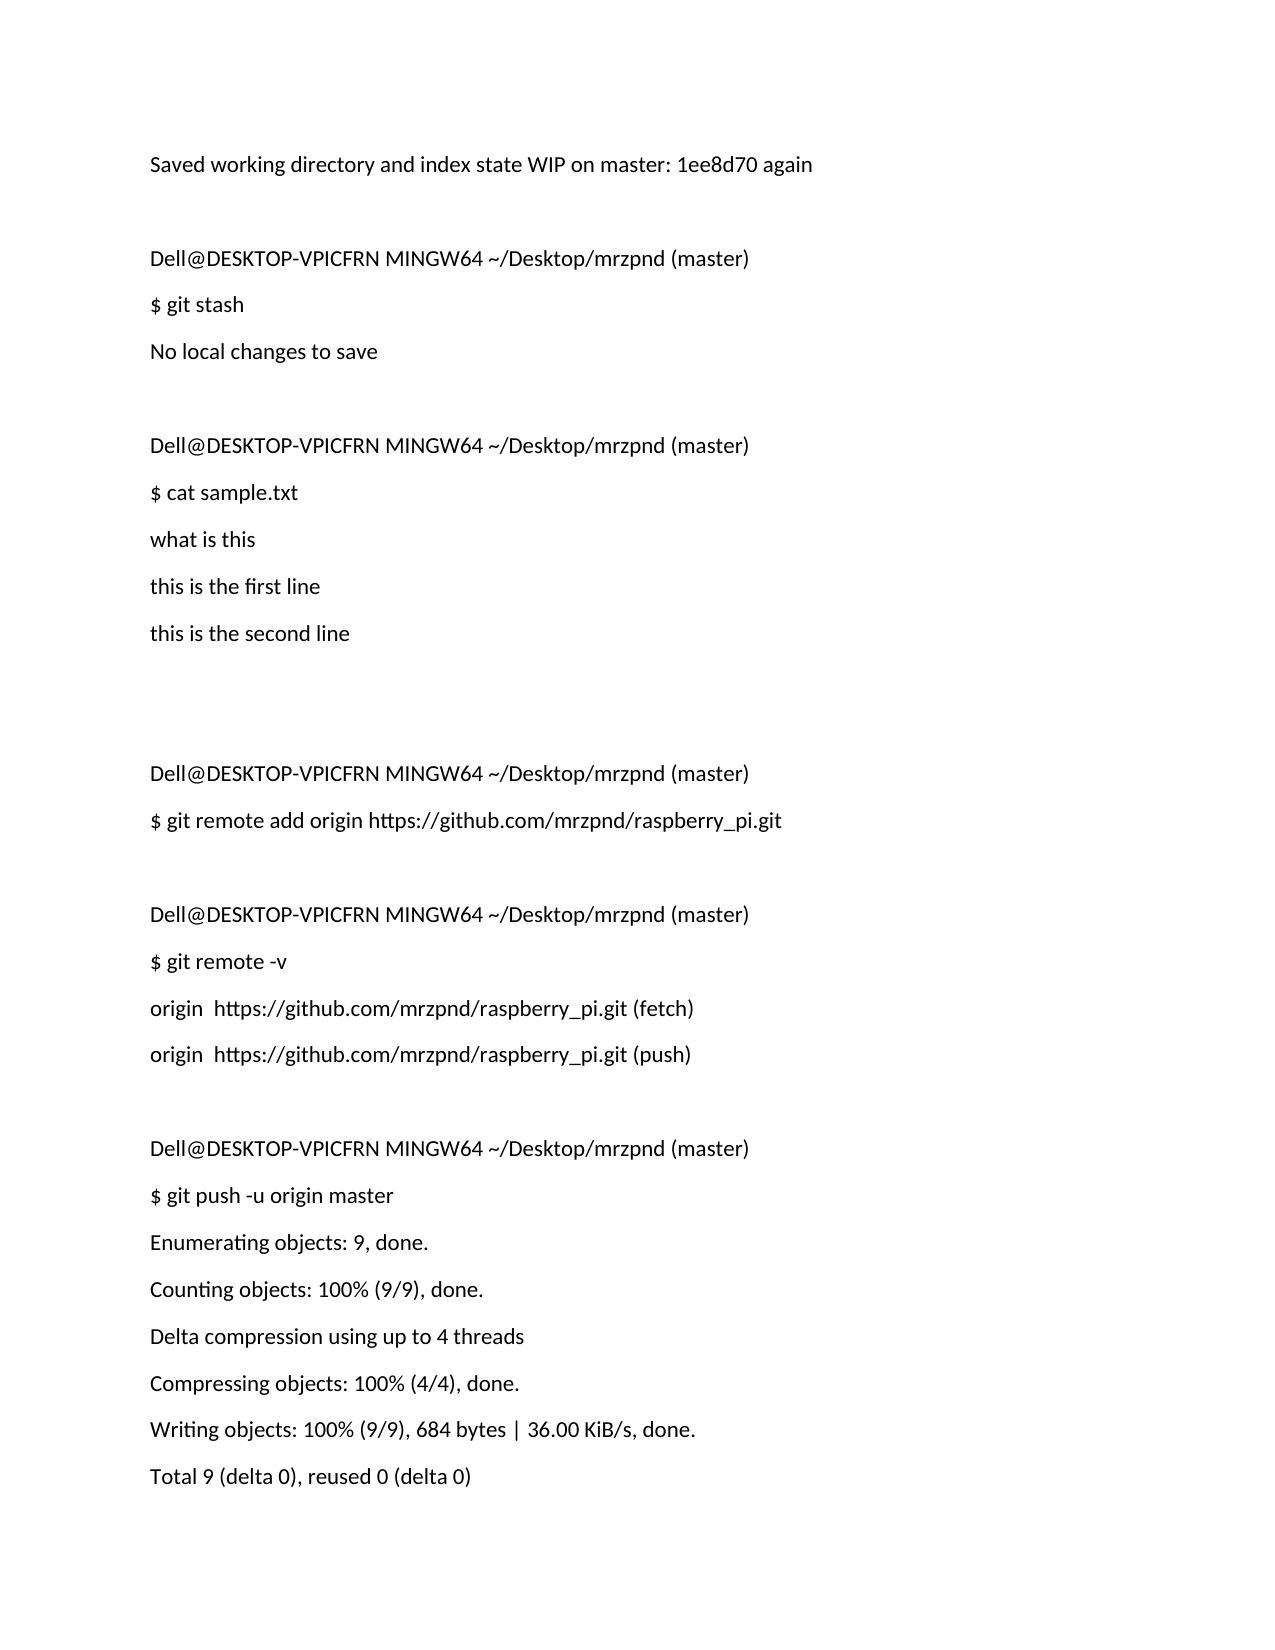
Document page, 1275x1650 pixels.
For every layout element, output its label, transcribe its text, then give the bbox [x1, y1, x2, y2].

text Counting objects: 100% (9/9), done. [150, 1275, 1125, 1303]
text Dell@DESKTOP-VPICFRN MINGW64 ~/Desktop/mrzpnd (master) [150, 759, 1125, 787]
text origin https://github.com/mrzpnd/raspberry_pi.git (push) [150, 1041, 1125, 1069]
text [150, 244, 1125, 272]
text $ cat sample.txt [150, 478, 1125, 506]
text Delta compression using up to 4 threads [150, 1322, 1125, 1350]
text $ git stash [150, 291, 1125, 319]
text origin https://github.com/mrzpnd/raspberry_pi.git (fetch) [150, 994, 1125, 1022]
text what is this [150, 525, 1125, 553]
text this is the second line [150, 619, 1125, 647]
text Dell@DESKTOP-VPICFRN MINGW64 ~/Desktop/mrzpnd (master) [150, 1134, 1125, 1162]
text Saved working directory and index state WIP on master: 1ee8d70 again [150, 150, 1125, 178]
text Enumerating objects: 9, done. [150, 1228, 1125, 1256]
text $ git remote add origin https://github.com/mrzpnd/raspberry_pi.git [150, 806, 1125, 834]
text Writing objects: 100% (9/9), 684 bytes | 36.00 KiB/s, done. [150, 1416, 1125, 1444]
text Compressing objects: 100% (4/4), done. [150, 1369, 1125, 1397]
text Total 9 (delta 0), reused 0 (delta 0) [150, 1462, 1125, 1491]
text Dell@DESKTOP-VPICFRN MINGW64 ~/Desktop/mrzpnd (master) [150, 431, 1125, 459]
text $ git push -u origin master [150, 1181, 1125, 1209]
text $ git remote -v [150, 947, 1125, 975]
text No local changes to save [150, 337, 1125, 366]
text this is the first line [150, 572, 1125, 600]
text Dell@DESKTOP-VPICFRN MINGW64 ~/Desktop/mrzpnd (master) [150, 900, 1125, 928]
